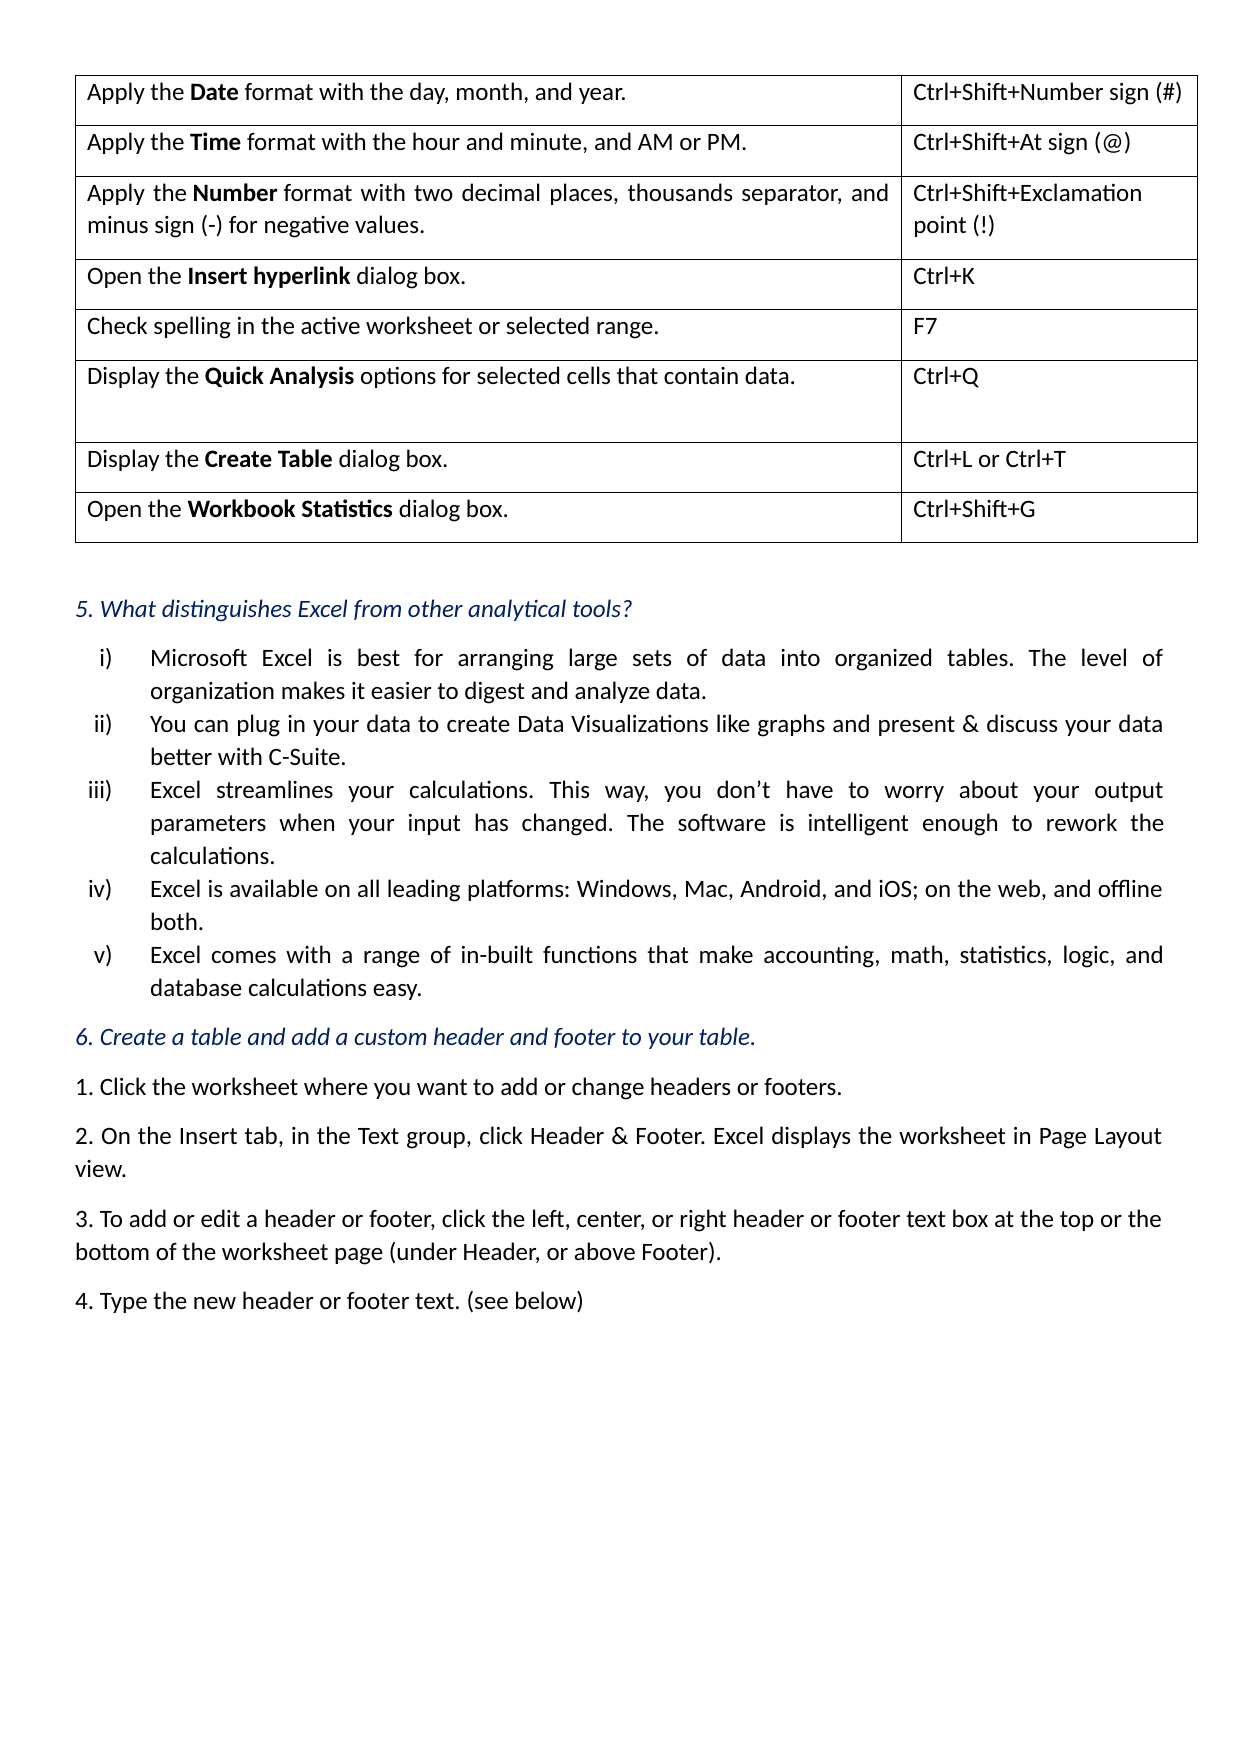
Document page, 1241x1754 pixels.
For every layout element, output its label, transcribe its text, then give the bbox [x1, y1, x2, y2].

text 6. Create a table and add a custom header and footer to your table. [75, 1021, 1165, 1052]
list Excel comes with a range of in-built functions that make accounting, math, statistics, logic, and database calculations easy. [112, 939, 1165, 1002]
table_cell Ctrl+Shift+Exclamation point (!) [902, 177, 1197, 259]
table_cell Ctrl+Shift+At sign (@) [902, 126, 1197, 176]
text 2. On the Insert tab, in the Text group, click Header & Footer. Excel displays the worksheet in Page Layout view. [75, 1120, 1165, 1184]
table_cell Open the Workbook Statistics dialog box. [76, 493, 901, 542]
list You can plug in your data to create Data Visualizations like graphs and present & discuss your data better with C-Suite. [112, 708, 1165, 772]
table_cell Ctrl+K [902, 260, 1197, 309]
table_cell Apply the Number format with two decimal places, thousands separator, and minus sign (-) for negative values. [76, 177, 901, 259]
table_cell Ctrl+Q [902, 361, 1197, 442]
list Excel streamlines your calculations. This way, you don’t have to worry about your output parameters when your input has changed. The software is intelligent enough to rework the calculations. [112, 774, 1165, 871]
table_cell Ctrl+Shift+G [902, 493, 1197, 542]
list Excel is available on all leading platforms: Windows, Mac, Android, and iOS; on the web, and offline both. [112, 873, 1165, 936]
table_cell Ctrl+L or Ctrl+T [902, 443, 1197, 492]
table_cell Apply the Time format with the hour and minute, and AM or PM. [76, 126, 901, 176]
table_cell Open the Insert hyperlink dialog box. [76, 260, 901, 309]
text 5. What distinguishes Excel from other analytical tools? [75, 593, 1165, 623]
text 4. Type the new header or footer text. (see below) [75, 1285, 1165, 1316]
table_cell Display the Create Table dialog box. [76, 443, 901, 492]
table_cell Ctrl+Shift+Number sign (#) [902, 76, 1197, 125]
table_cell Display the Quick Analysis options for selected cells that contain data. [76, 361, 901, 442]
text 1. Click the worksheet where you want to add or change headers or footers. [75, 1071, 1165, 1101]
table_cell F7 [902, 310, 1197, 359]
table_cell Apply the Date format with the day, month, and year. [76, 76, 901, 125]
text 3. To add or edit a header or footer, click the left, center, or right header or footer text box at the top or the bottom of the worksheet page (under Header, or above Footer). [75, 1203, 1165, 1266]
table_cell Check spelling in the active worksheet or selected range. [76, 310, 901, 359]
list Microsoft Excel is best for arranging large sets of data into organized tables. The level of organization makes it easier to digest and analyze data. [112, 642, 1165, 706]
